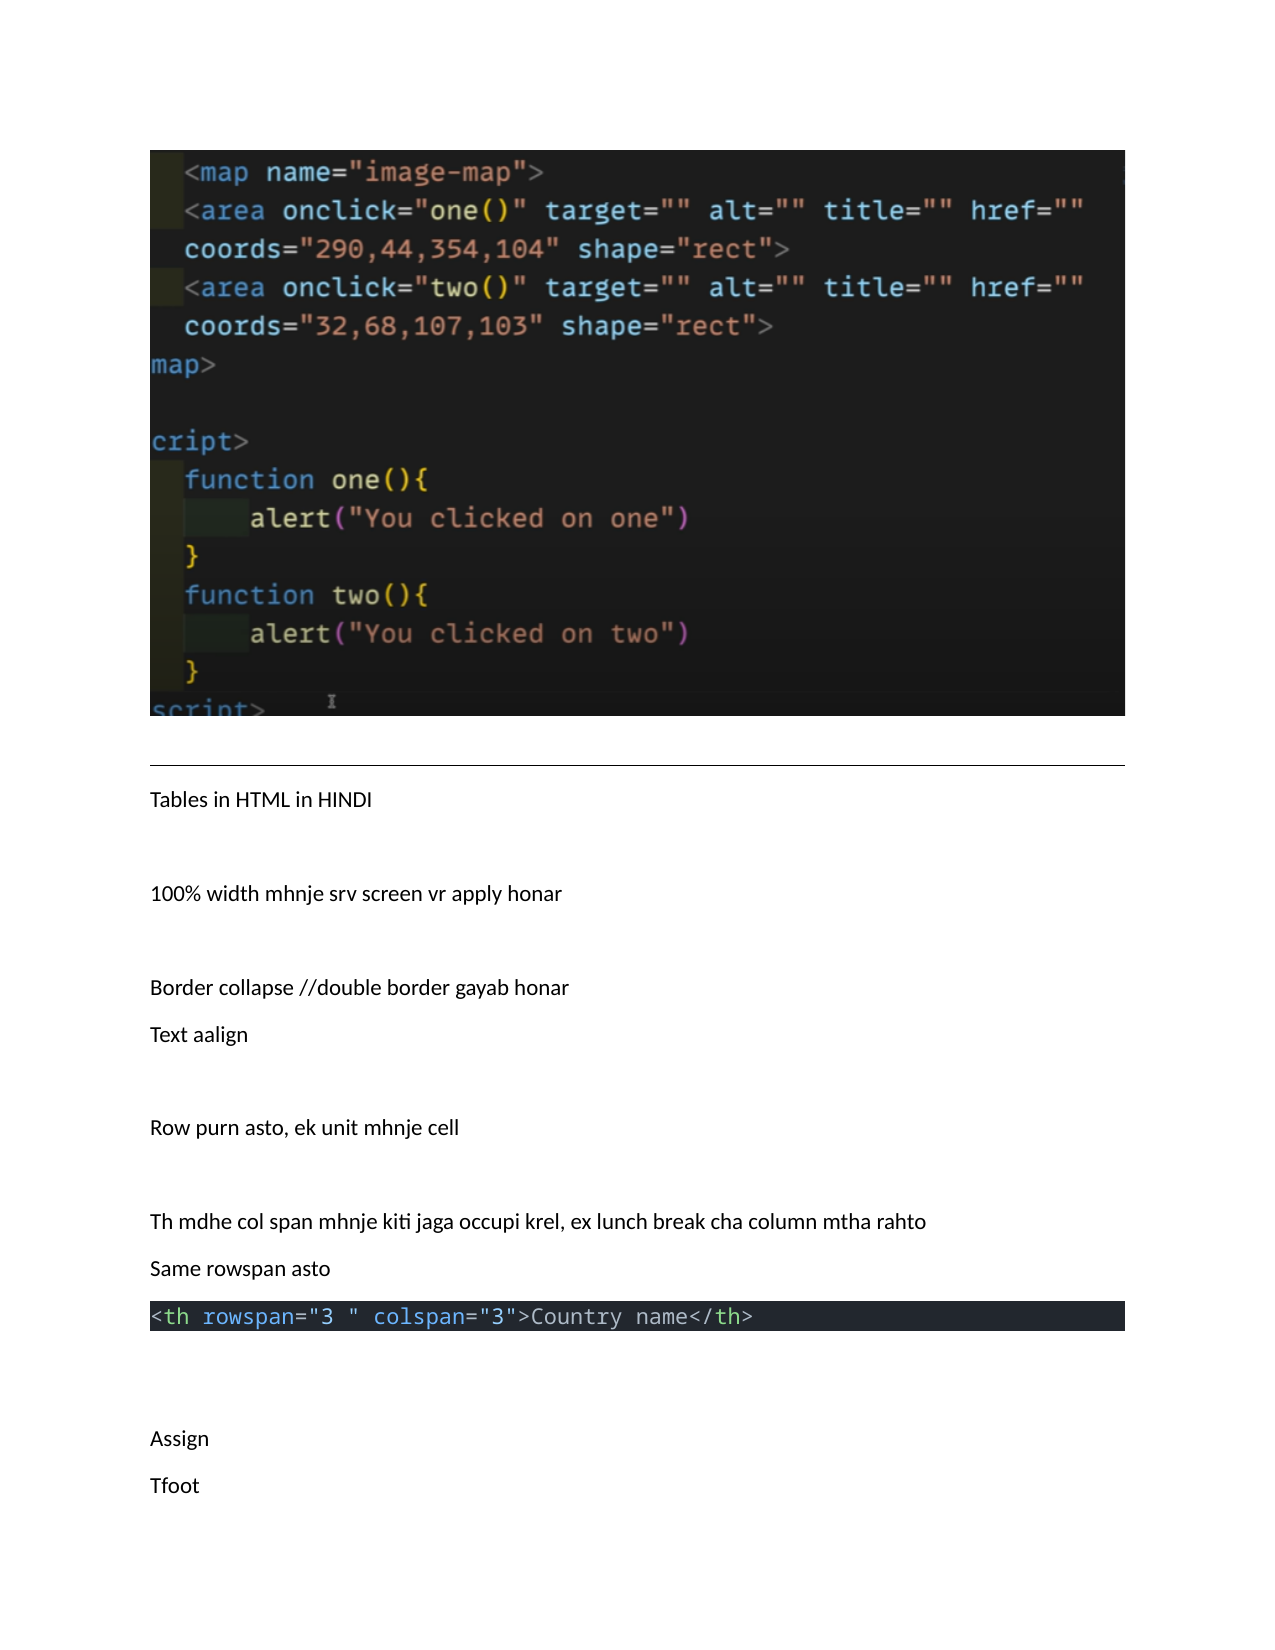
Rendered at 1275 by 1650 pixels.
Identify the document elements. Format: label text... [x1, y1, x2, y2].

text Same rowspan asto [150, 1254, 1125, 1282]
text Row purn asto, ek unit mhnje cell [150, 1113, 1125, 1141]
text Text aalign [150, 1020, 1125, 1048]
text Border collapse //double border gayab honar [150, 973, 1125, 1001]
text Tables in HTML in HINDI [150, 785, 1125, 813]
picture [150, 150, 1125, 716]
text 100% width mhnje srv screen vr apply honar [150, 879, 1125, 907]
text Tfoot [150, 1471, 1125, 1499]
text Th mdhe col span mhnje kiti jaga occupi krel, ex lunch break cha column mtha rahto [150, 1207, 1125, 1235]
text Assign [150, 1424, 1125, 1452]
text <th rowspan="3 " colspan="3">Country name</th> [150, 1301, 1125, 1331]
